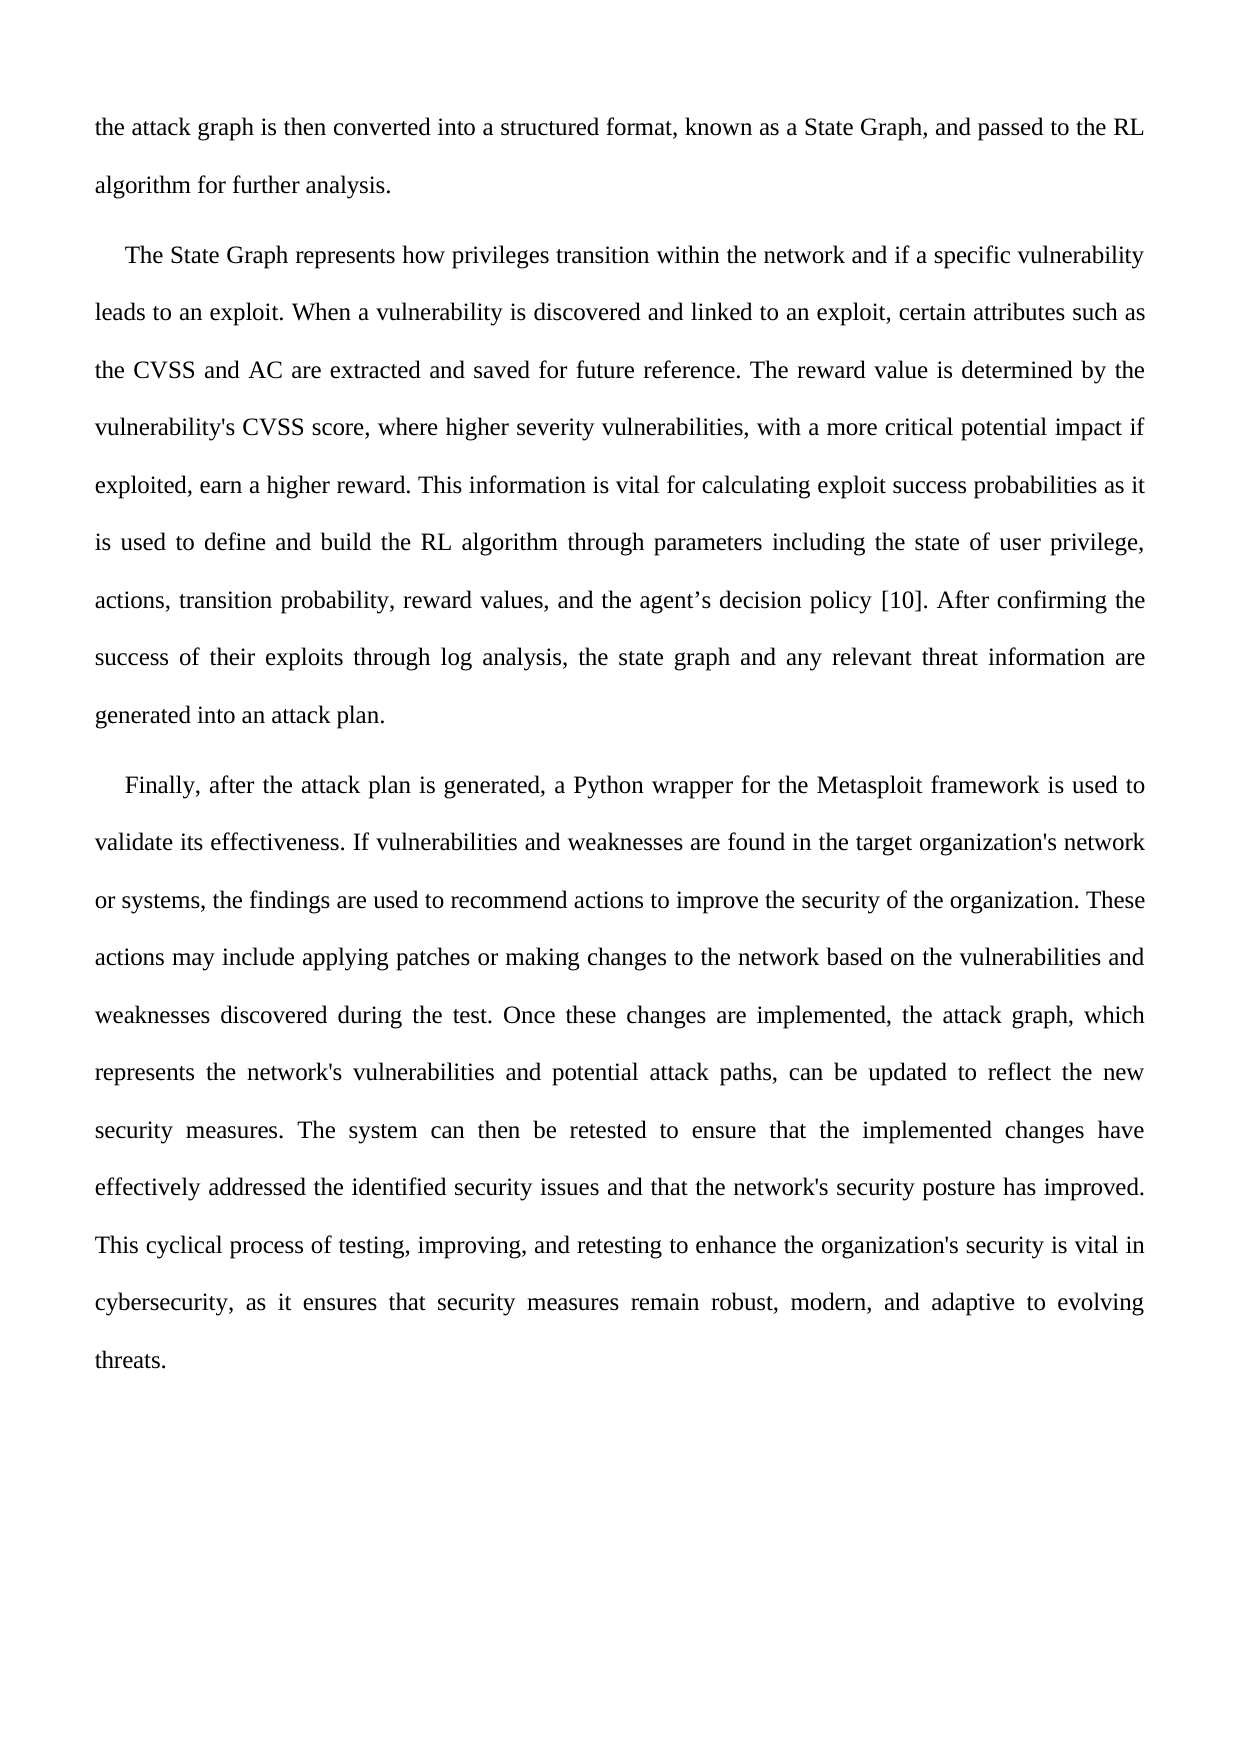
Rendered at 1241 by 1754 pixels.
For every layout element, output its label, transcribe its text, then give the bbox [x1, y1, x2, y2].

text The State Graph represents how privileges transition within the network and if a specific vulnerability leads to an exploit. When a vulnerability is discovered and linked to an exploit, certain attributes such as the CVSS and AC are extracted and saved for future reference. The reward value is determined by the vulnerability's CVSS score, where higher severity vulnerabilities, with a more critical potential impact if exploited, earn a higher reward. This information is vital for calculating exploit success probabilities as it is used to define and build the RL algorithm through parameters including the state of user privilege, actions, transition probability, reward values, and the agent’s decision policy. After confirming the success of their exploits through log analysis, the state graph and any relevant threat information are generated into an attack plan. [94, 240, 1146, 729]
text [94, 112, 1146, 199]
text Finally, after the attack plan is generated, a Python wrapper for the Metasploit framework is used to validate its effectiveness. If vulnerabilities and weaknesses are found in the target organization's network or systems, the findings are used to recommend actions to improve the security of the organization. These actions may include applying patches or making changes to the network based on the vulnerabilities and weaknesses discovered during the test. Once these changes are implemented, the attack graph, which represents the network's vulnerabilities and potential attack paths, can be updated to reflect the new security measures. The system can then be retested to ensure that the implemented changes have effectively addressed the identified security issues and that the network's security posture has improved. This cyclical process of testing, improving, and retesting to enhance the organization's security is vital in cybersecurity, as it ensures that security measures remain robust, modern, and adaptive to evolving threats. [94, 770, 1146, 1374]
